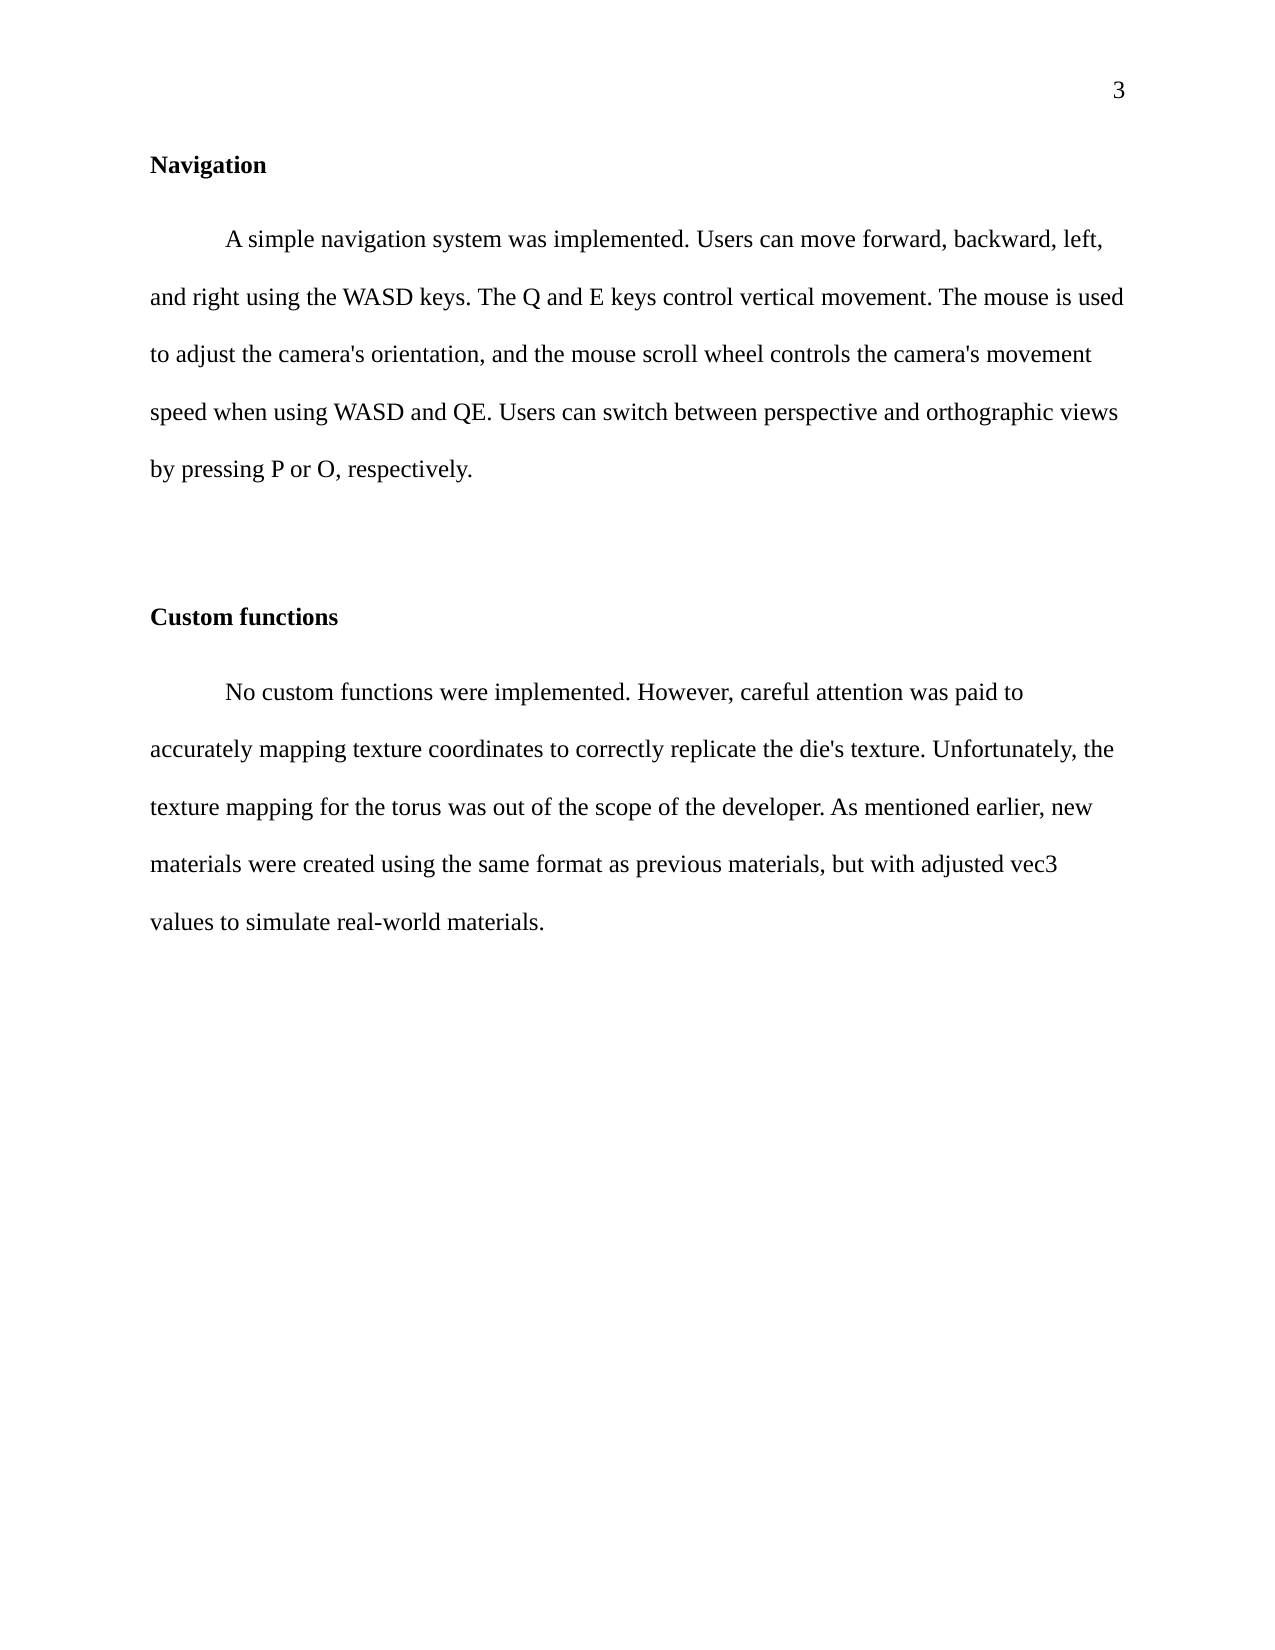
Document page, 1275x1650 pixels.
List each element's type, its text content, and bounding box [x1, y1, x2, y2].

text Navigation [150, 150, 1125, 179]
text No custom functions were implemented. However, careful attention was paid to accurately mapping texture coordinates to correctly replicate the die's texture. Unfortunately, the texture mapping for the torus was out of the scope of the developer. As mentioned earlier, new materials were created using the same format as previous materials, but with adjusted vec3 values to simulate real-world materials. [150, 677, 1125, 935]
text Custom functions [150, 602, 1125, 631]
text A simple navigation system was implemented. Users can move forward, backward, left, and right using the WASD keys. The Q and E keys control vertical movement. The mouse is used to adjust the camera's orientation, and the mouse scroll wheel controls the camera's movement speed when using WASD and QE. Users can switch between perspective and orthographic views by pressing P or O, respectively. [150, 224, 1125, 483]
